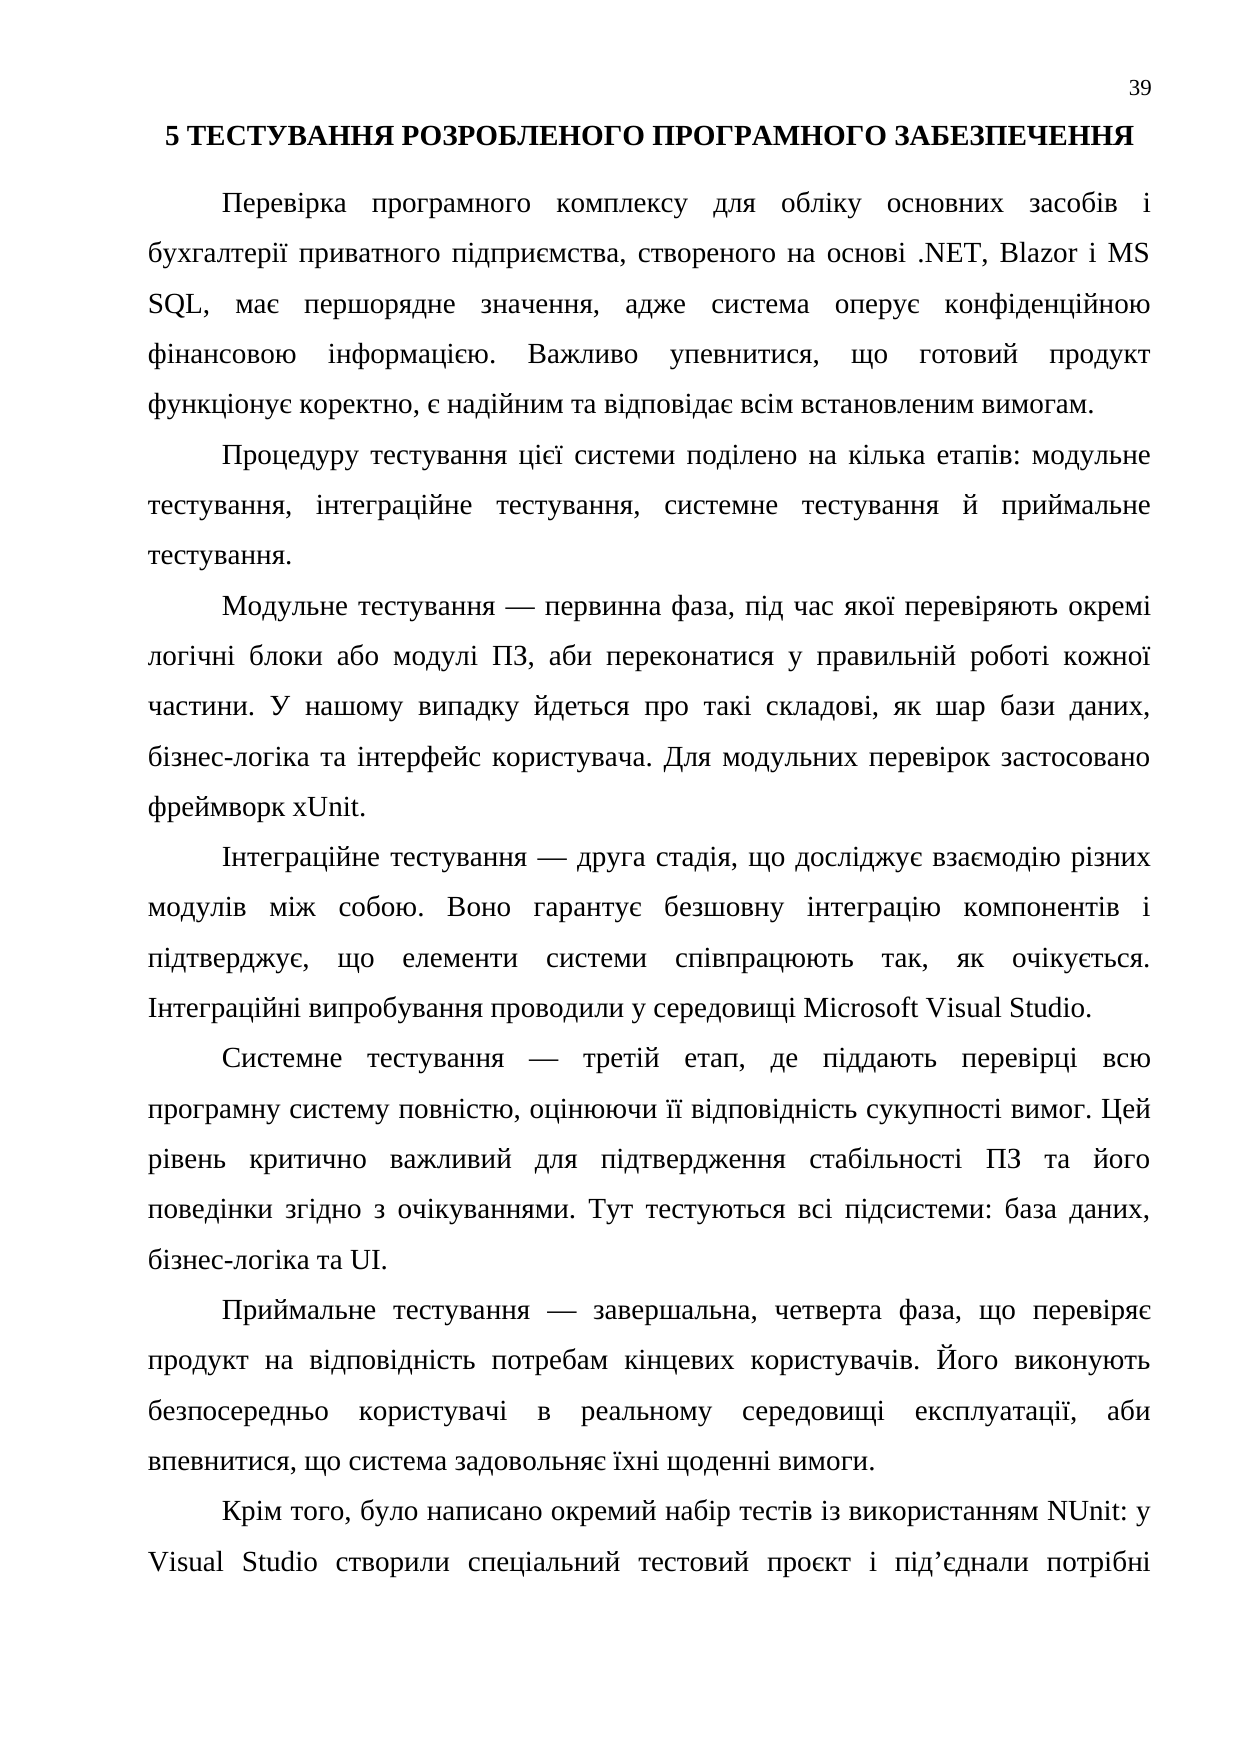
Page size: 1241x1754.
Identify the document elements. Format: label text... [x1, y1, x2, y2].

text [148, 1493, 1152, 1577]
text Приймальне тестування — завершальна, четверта фаза, що перевіряє продукт на відповідність потребам кінцевих користувачів. Його виконують безпосередньо користувачі в реальному середовищі експлуатації, аби впевнитися, що система задовольняє їхні щоденні вимоги. [148, 1292, 1152, 1477]
text Процедуру тестування цієї системи поділено на кілька етапів: модульне тестування, інтеграційне тестування, системне тестування й приймальне тестування. [148, 437, 1152, 571]
text Перевірка програмного комплексу для обліку основних засобів і бухгалтерії приватного підприємства, створеного на основі .NET, Blazor і MS SQL, має першорядне значення, адже система оперує конфіденційною фінансовою інформацією. Важливо упевнитися, що готовий продукт функціонує коректно, є надійним та відповідає всім встановленим вимогам. [148, 185, 1152, 420]
text Модульне тестування — первинна фаза, під час якої перевіряють окремі логічні блоки або модулі ПЗ, аби переконатися у правильній роботі кожної частини. У нашому випадку йдеться про такі складові, як шар бази даних, бізнес-логіка та інтерфейс користувача. Для модульних перевірок застосовано фреймворк xUnit. [148, 588, 1152, 822]
text Системне тестування — третій етап, де піддають перевірці всю програмну систему повністю, оцінюючи її відповідність сукупності вимог. Цей рівень критично важливий для підтвердження стабільності ПЗ та його поведінки згідно з очікуваннями. Тут тестуються всі підсистеми: база даних, бізнес-логіка та UI. [148, 1041, 1152, 1275]
text Інтеграційне тестування — друга стадія, що досліджує взаємодію різних модулів між собою. Воно гарантує безшовну інтеграцію компонентів і підтверджує, що елементи системи співпрацюють так, як очікується. Інтеграційні випробування проводили у середовищі Microsoft Visual Studio. [148, 839, 1152, 1024]
text 5 ТЕСТУВАННЯ РОЗРОБЛЕНОГО ПРОГРАМНОГО ЗАБЕЗПЕЧЕННЯ [148, 118, 1152, 152]
